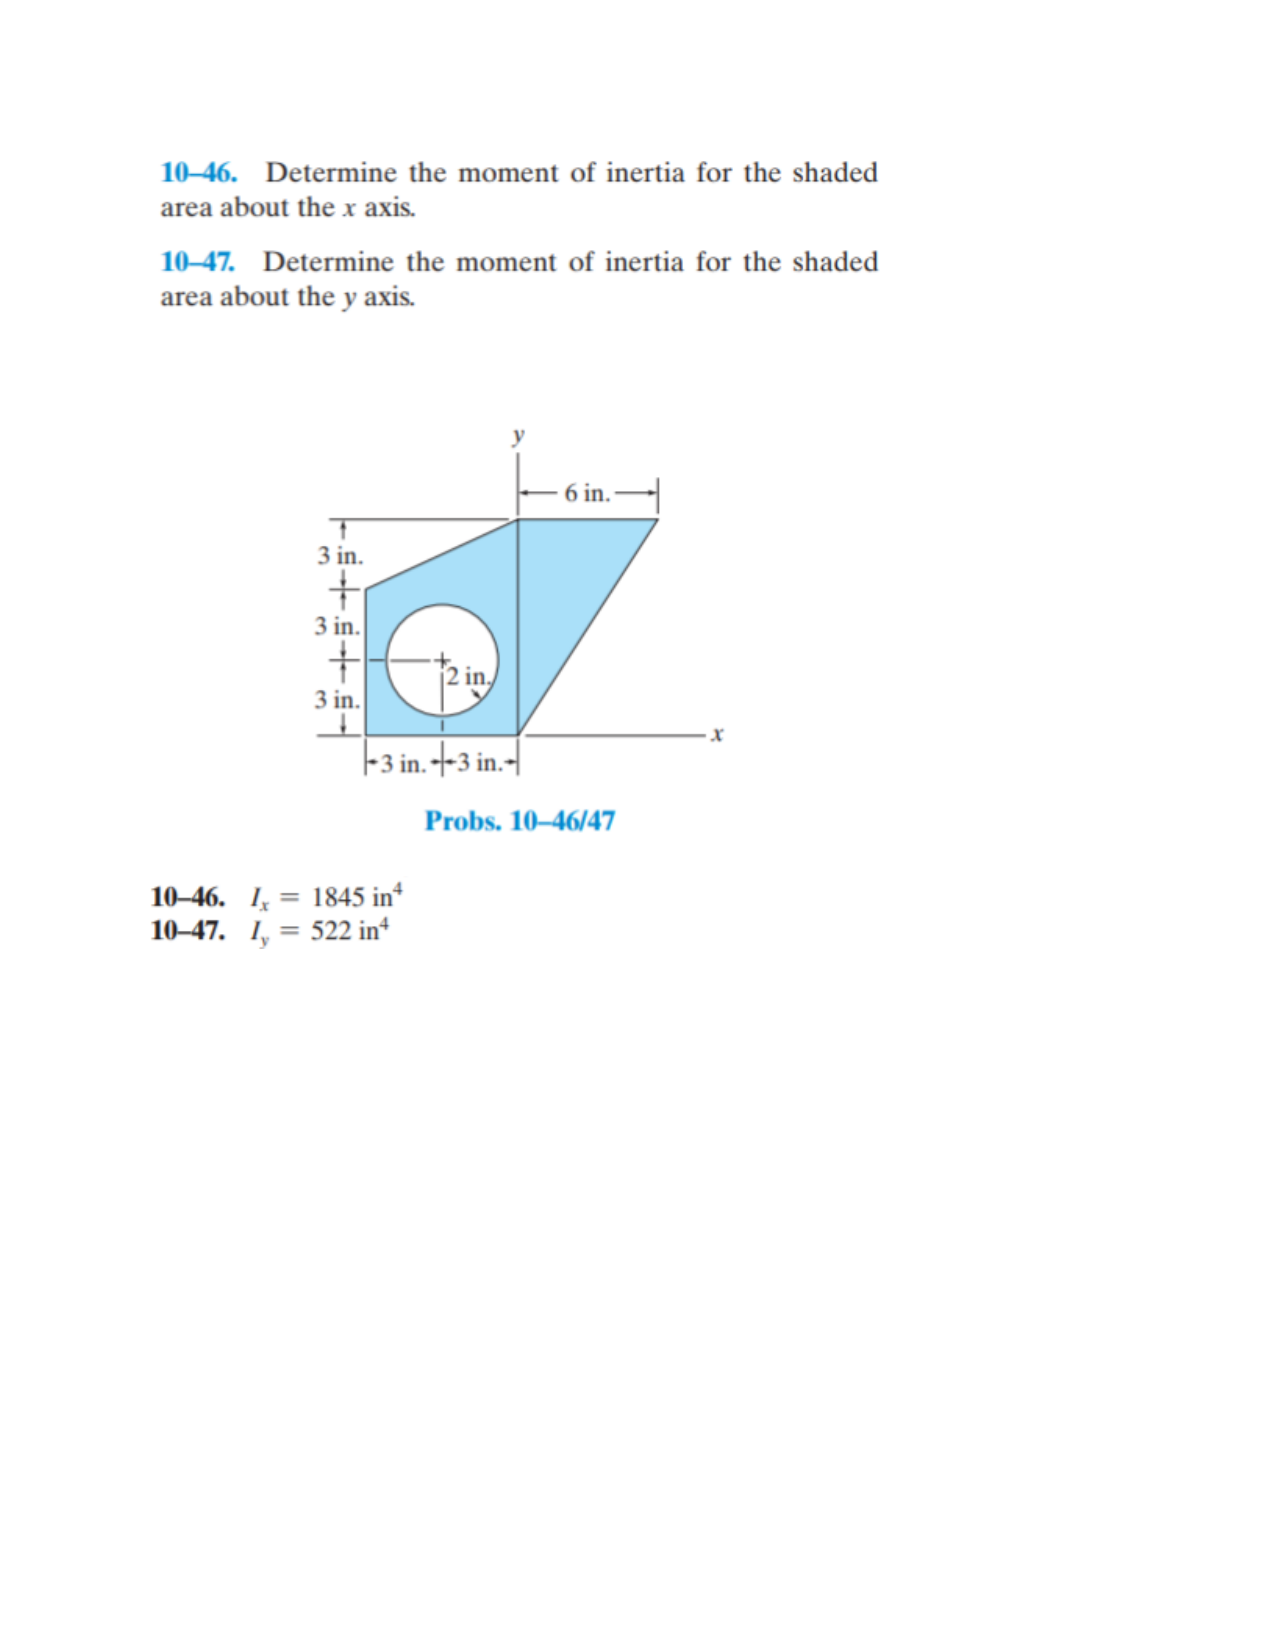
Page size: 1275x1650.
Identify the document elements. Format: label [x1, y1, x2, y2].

picture [150, 876, 414, 949]
picture [150, 150, 897, 858]
